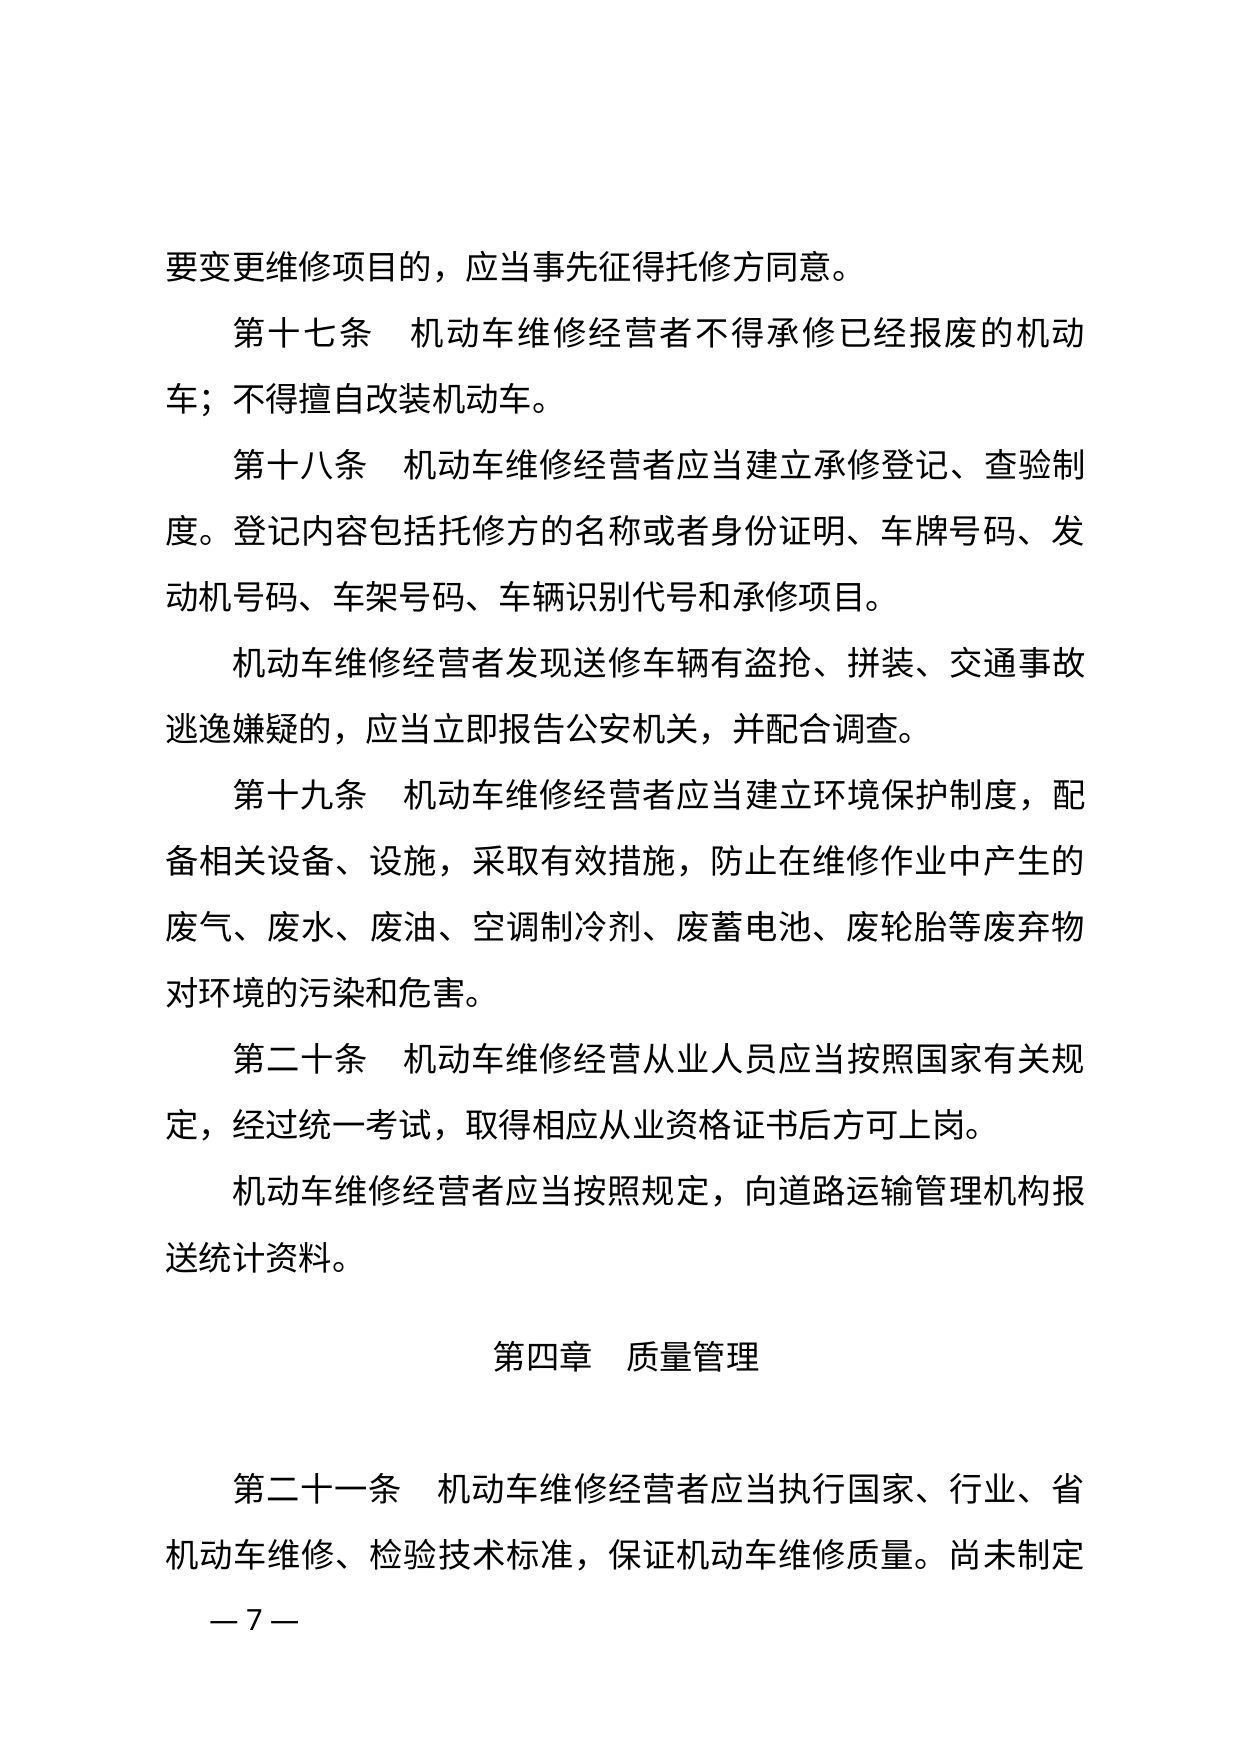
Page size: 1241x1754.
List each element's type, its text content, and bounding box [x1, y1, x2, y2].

text 第十九条 机动车维修经营者应当建立环境保护制度，配备相关设备、设施，采取有效措施，防止在维修作业中产生的废气、废水、废油、空调制冷剂、废蓄电池、废轮胎等废弃物对环境的污染和危害。 [165, 760, 1087, 1024]
text 第十七条 机动车维修经营者不得承修已经报废的机动车；不得擅自改装机动车。 [165, 298, 1087, 430]
text 机动车维修经营者发现送修车辆有盗抢、拼装、交通事故逃逸嫌疑的，应当立即报告公安机关，并配合调查。 [165, 628, 1087, 760]
text 第四章 质量管理 [165, 1322, 1087, 1388]
text 第十八条 机动车维修经营者应当建立承修登记、查验制度。登记内容包括托修方的名称或者身份证明、车牌号码、发动机号码、车架号码、车辆识别代号和承修项目。 [165, 430, 1087, 628]
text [165, 1454, 1087, 1586]
text 机动车维修经营者应当按照规定，向道路运输管理机构报送统计资料。 [165, 1156, 1087, 1288]
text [165, 232, 1087, 298]
text 第二十条 机动车维修经营从业人员应当按照国家有关规定，经过统一考试，取得相应从业资格证书后方可上岗。 [165, 1024, 1087, 1156]
